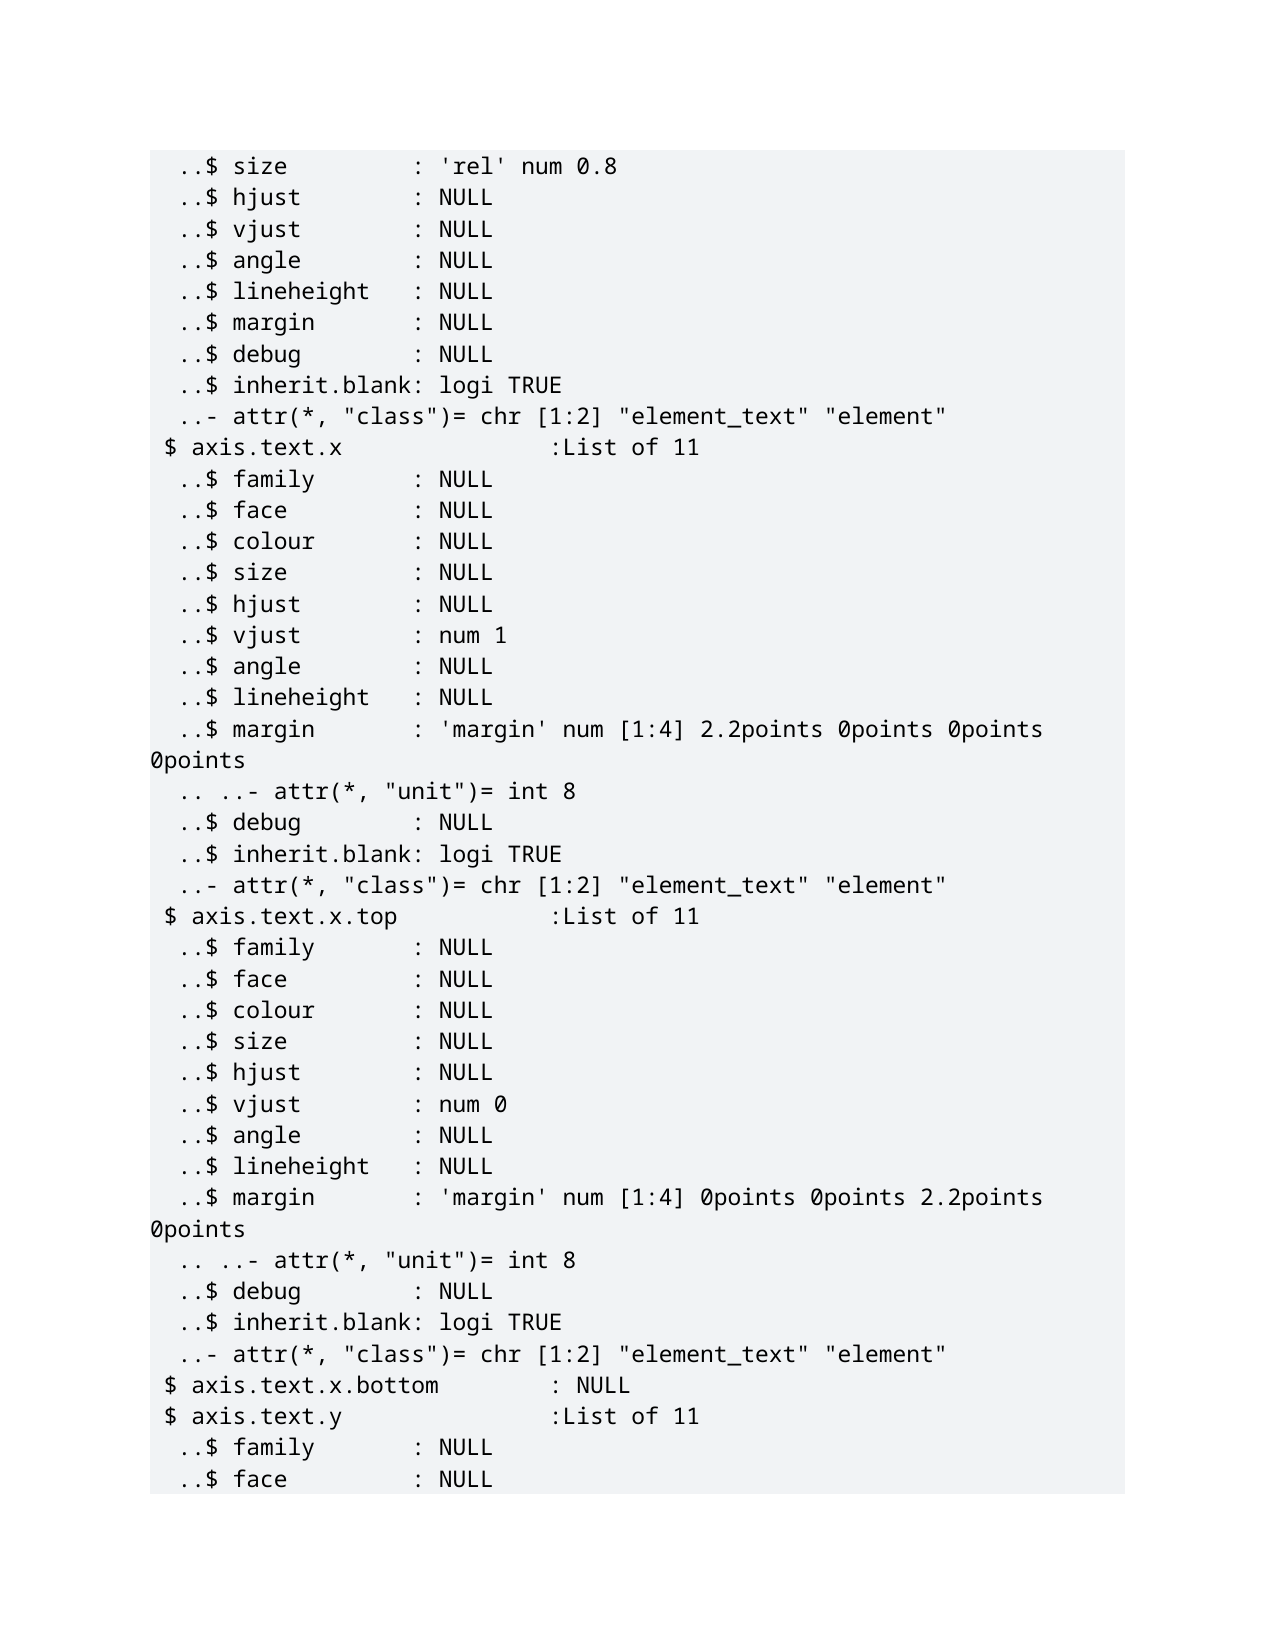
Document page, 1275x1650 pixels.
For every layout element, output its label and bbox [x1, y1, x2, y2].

text [150, 150, 1125, 1494]
